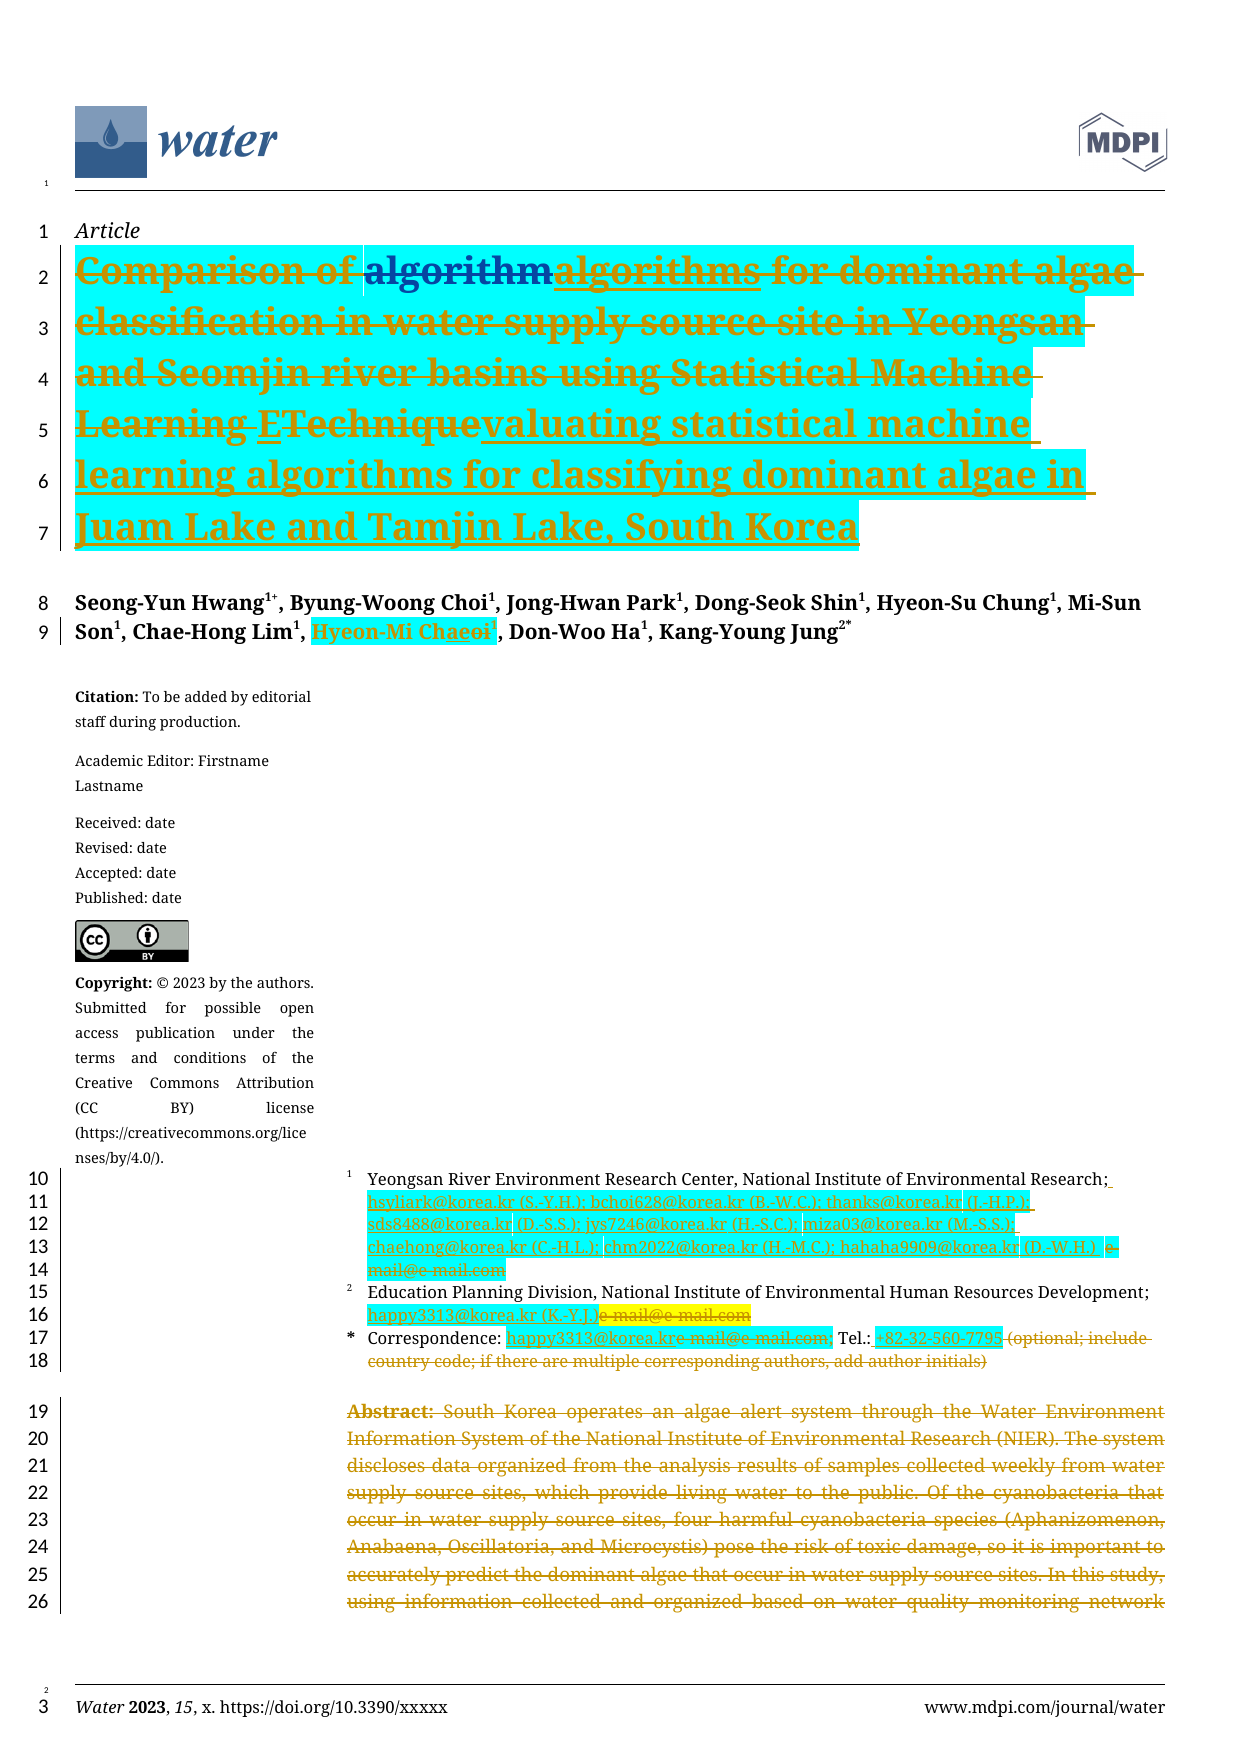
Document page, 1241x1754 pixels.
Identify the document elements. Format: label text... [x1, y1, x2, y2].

text * Correspondence: ; Tel.: [347, 1326, 1165, 1372]
picture [75, 106, 278, 178]
text Article [75, 216, 1165, 245]
table_header Citation: To be added by editorial staff during production. Academic Editor: Firstname Lastname Received: date Revised: date Accepted: date Published: date Copyright: © 2023 by the authors. Submitted for possible open access publication under the terms and conditions of the Creative Commons Attribution (CC BY) license (https://creativecommons.org/licenses/by/4.0/). [75, 683, 326, 1167]
text Seong-Yun Hwang1+, Byung-Woong Choi1, Jong-Hwan Park1, Dong-Seok Shin1, Hyeon-Su Chung1, Mi-Sun Son1, Chae-Hong Lim1, Hyeon-Mi Ch1, Don-Woo Ha1, Kang-Young Jung2* [75, 588, 1165, 645]
picture [75, 920, 189, 962]
text 2 Education Planning Division, National Institute of Environmental Human Resources Development; [347, 1281, 1165, 1326]
text 1 Yeongsan River Environment Research Center, National Institute of Environmental Research; [347, 1167, 1165, 1281]
